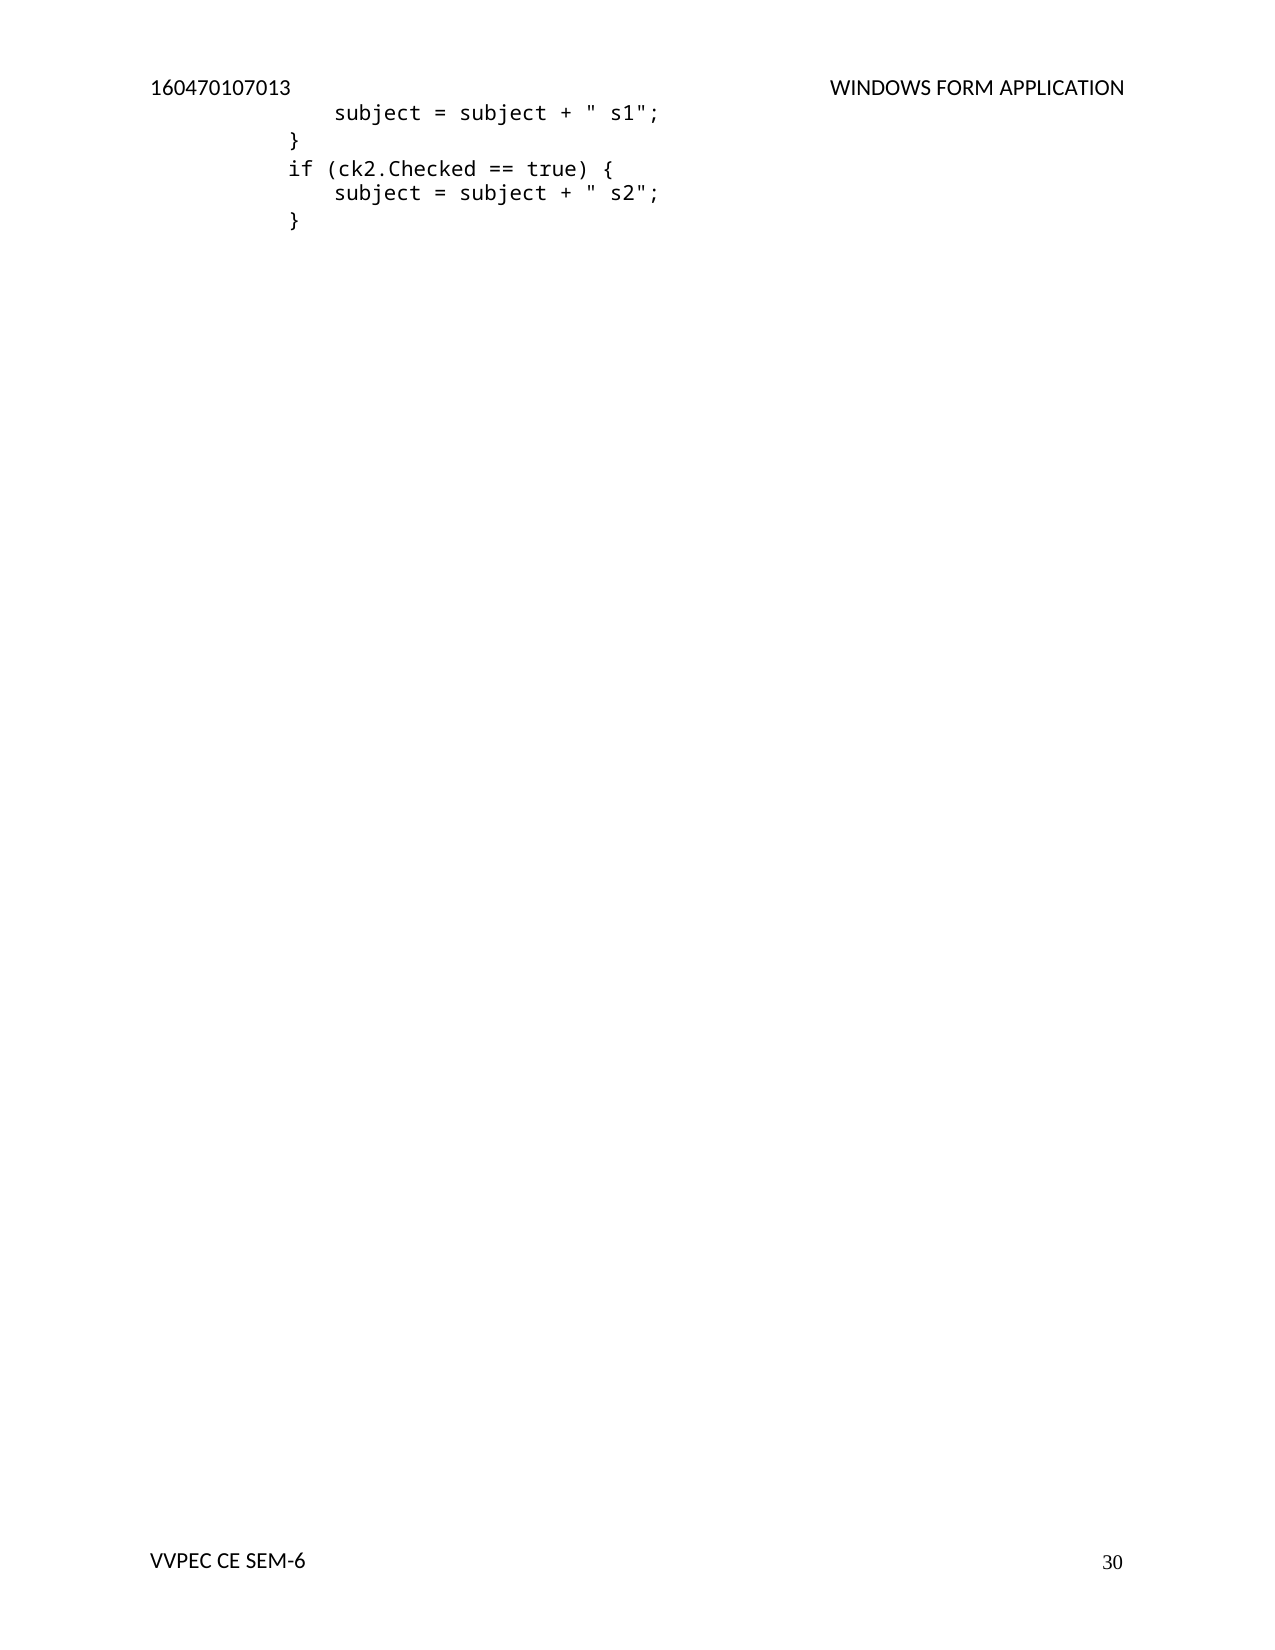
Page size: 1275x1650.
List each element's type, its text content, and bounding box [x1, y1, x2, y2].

text subject = subject + " s2"; [333, 182, 1137, 205]
text } [288, 205, 1137, 233]
text } [288, 125, 1137, 153]
text subject = subject + " s1"; [333, 102, 1137, 125]
text if (ck2.Checked == true) { [288, 154, 1137, 182]
